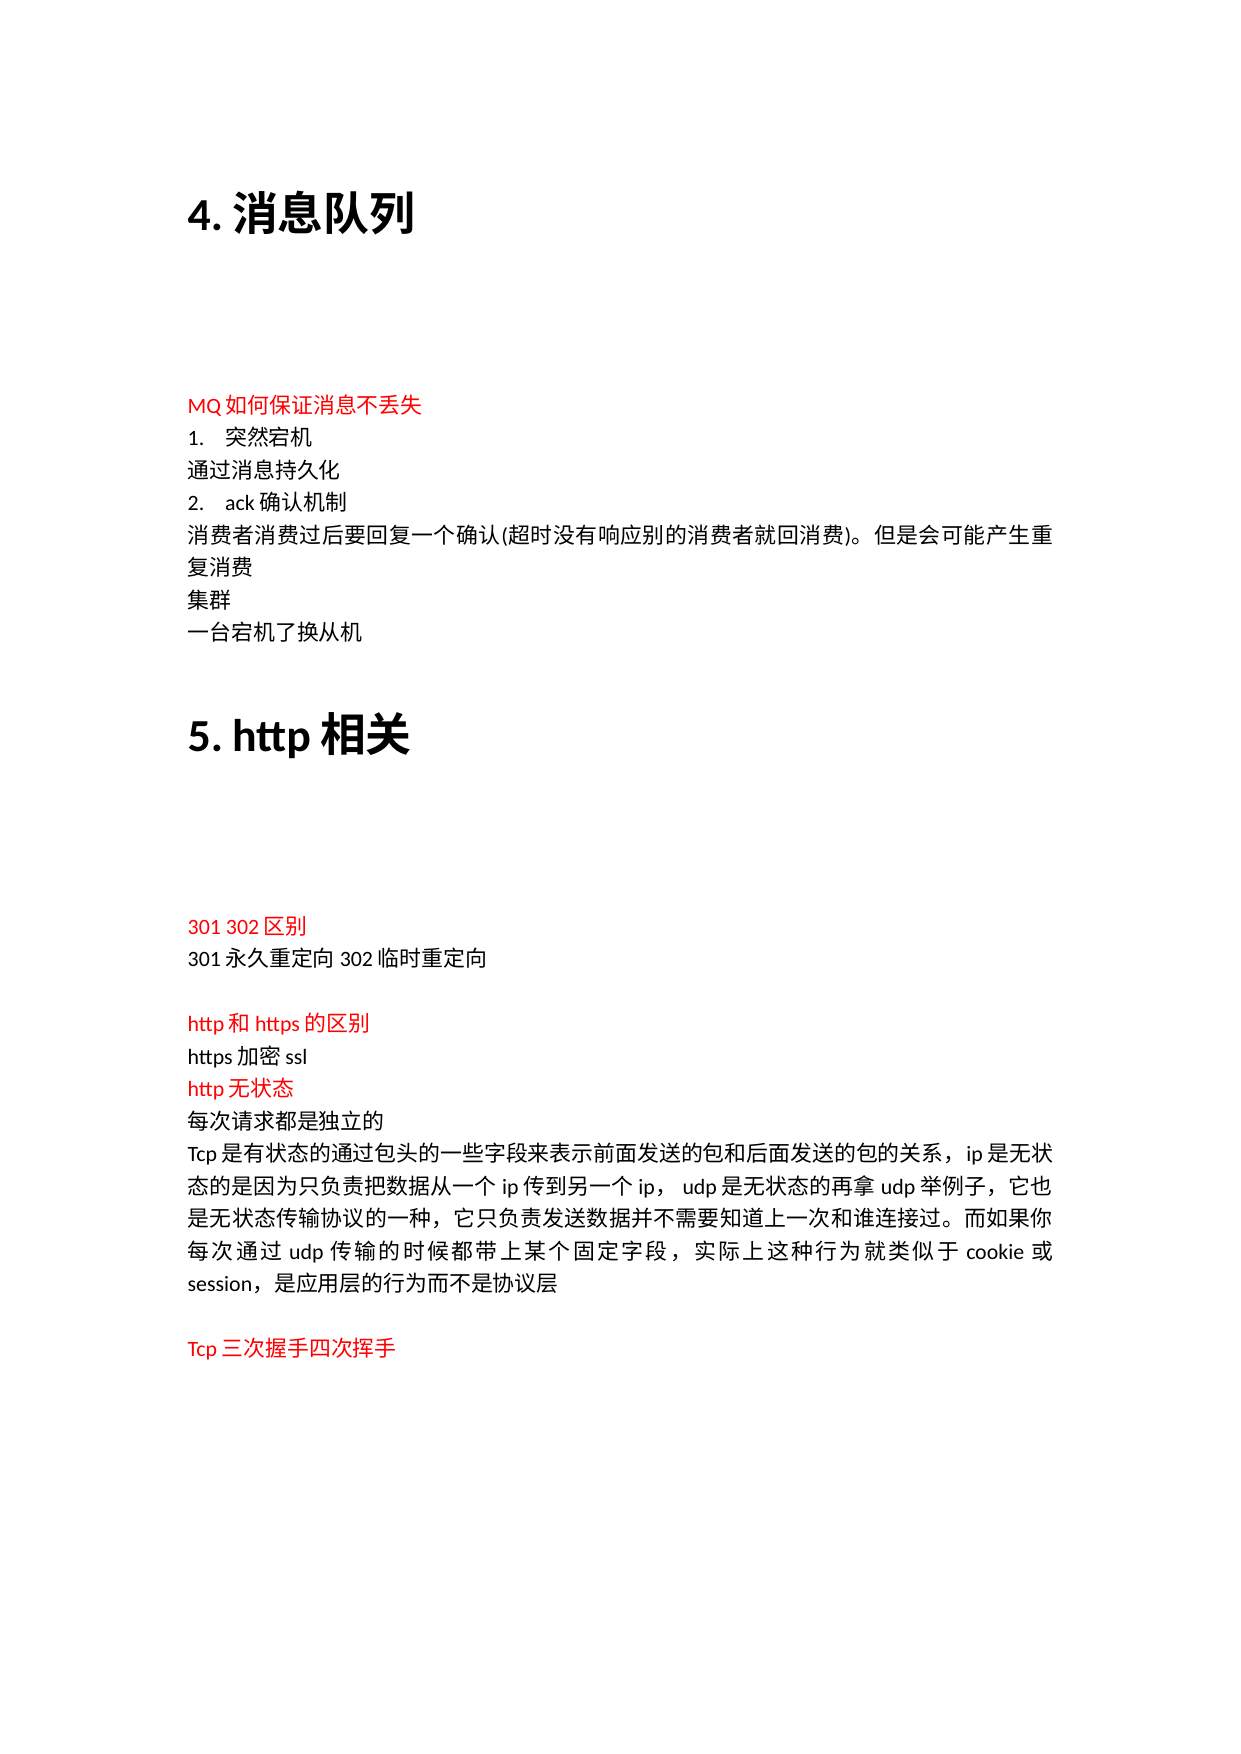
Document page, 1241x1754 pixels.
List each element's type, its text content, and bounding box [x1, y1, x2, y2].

text MQ如何保证消息不丢失 [187, 387, 1053, 420]
list ack确认机制 [187, 485, 1053, 517]
text 消费者消费过后要回复一个确认(超时没有响应别的消费者就回消费)。但是会可能产生重复消费 [187, 517, 1053, 582]
subtitle http相关 [187, 683, 1053, 780]
text 集群 [187, 582, 1053, 615]
text Tcp是有状态的通过包头的一些字段来表示前面发送的包和后面发送的包的关系，ip是无状态的是因为只负责把数据从一个ip传到另一个ip， udp是无状态的再拿udp举例子，它也是无状态传输协议的一种，它只负责发送数据并不需要知道上一次和谁连接过。而如果你每次通过udp传输的时候都带上某个固定字段，实际上这种行为就类似于cookie或session，是应用层的行为而不是协议层 [187, 1136, 1053, 1298]
text 301永久重定向 302临时重定向 [187, 941, 1053, 973]
text 一台宕机了换从机 [187, 615, 1053, 647]
list 突然宕机 [187, 420, 1053, 452]
text http和https的区别 [187, 1006, 1053, 1038]
text 301 302区别 [187, 908, 1053, 941]
subtitle 消息队列 [187, 162, 1053, 259]
text Tcp三次握手四次挥手 [187, 1331, 1053, 1363]
text 通过消息持久化 [187, 452, 1053, 485]
text https加密ssl [187, 1038, 1053, 1071]
text 每次请求都是独立的 [187, 1103, 1053, 1136]
text http无状态 [187, 1071, 1053, 1103]
